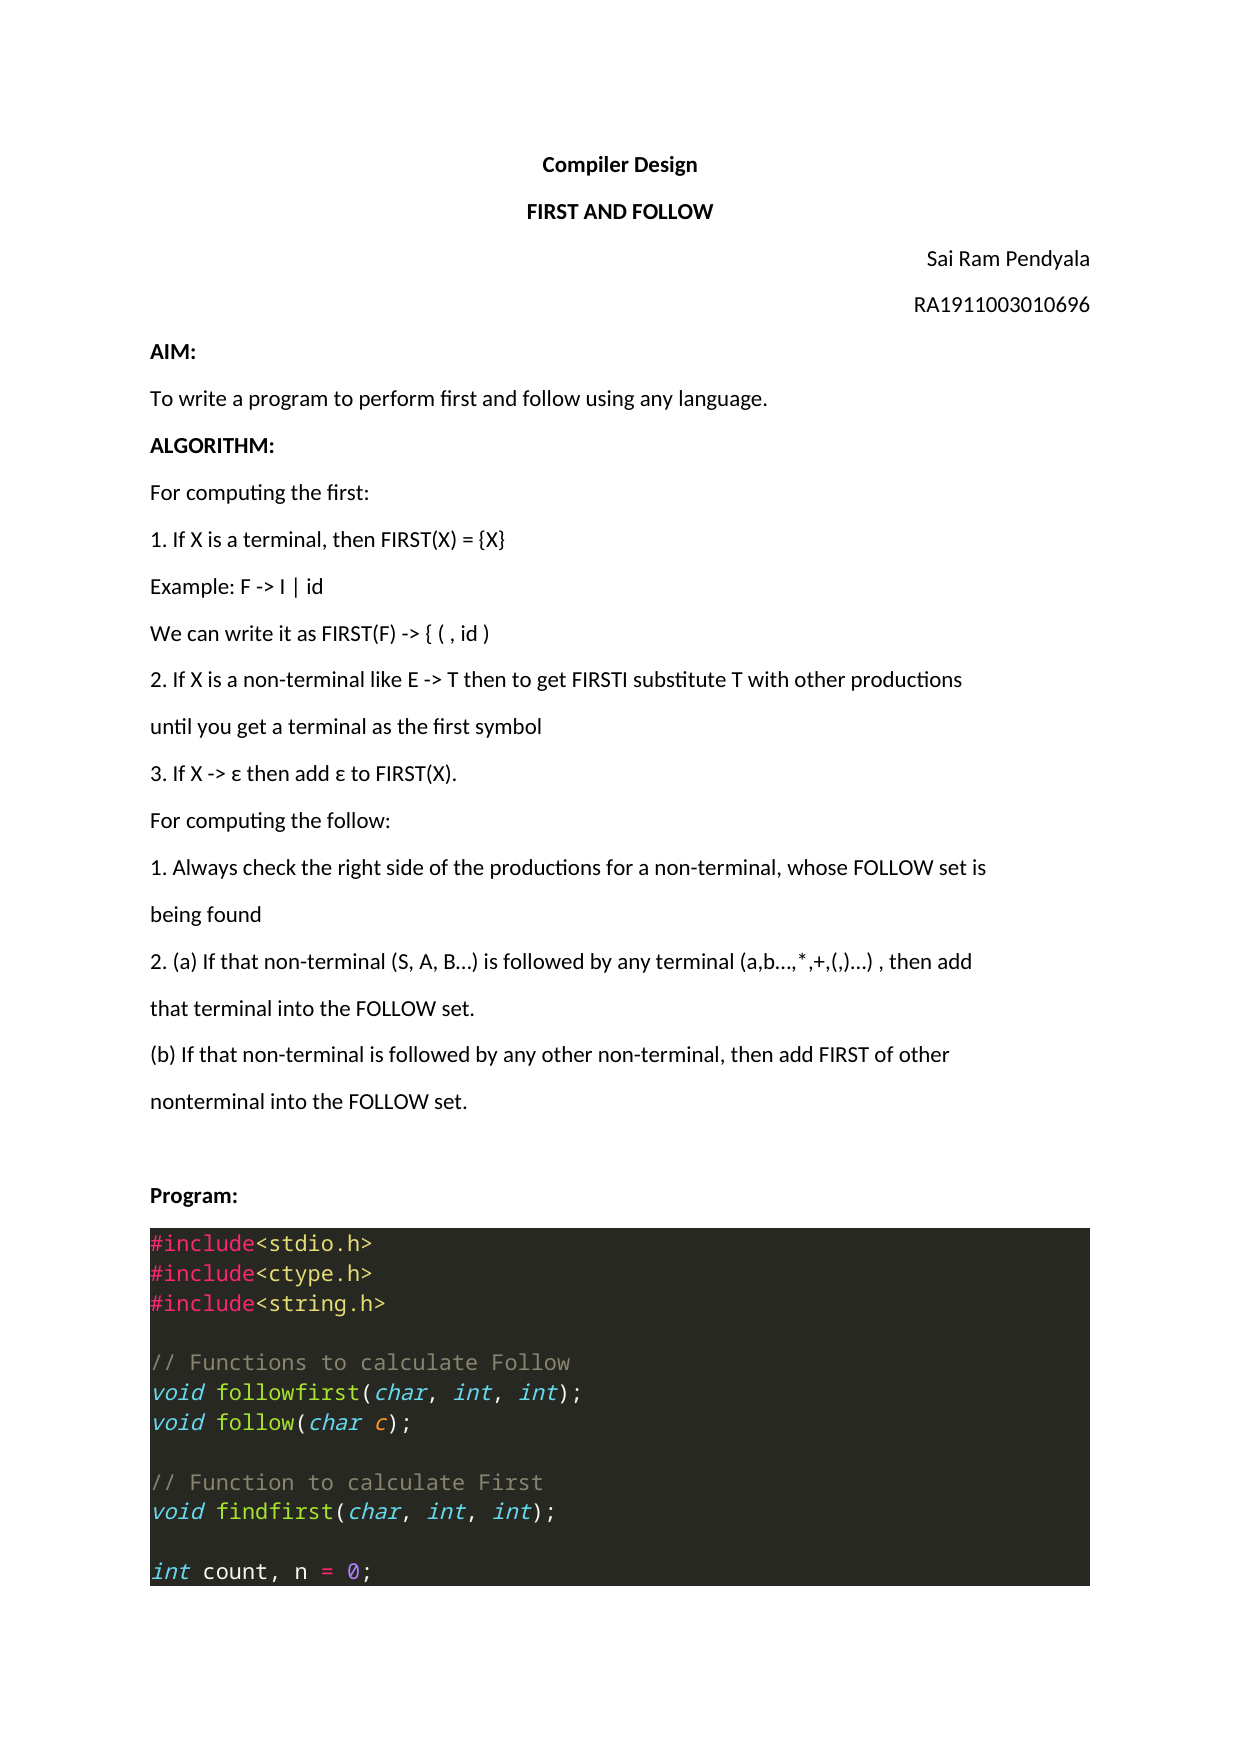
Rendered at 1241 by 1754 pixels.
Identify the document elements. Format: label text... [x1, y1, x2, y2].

text To write a program to perform first and follow using any language. [150, 384, 1090, 412]
text 1. Always check the right side of the productions for a non-terminal, whose FOLLOW set is [150, 853, 1090, 881]
text nonterminal into the FOLLOW set. [150, 1087, 1090, 1116]
text // Function to calculate First [150, 1466, 1090, 1496]
text For computing the follow: [150, 806, 1090, 834]
text int count, n = 0; [150, 1556, 1090, 1586]
text 3. If X -> ε then add ε to FIRST(X). [150, 759, 1090, 787]
text ALGORITHM: [150, 431, 1090, 459]
text AIM: [150, 337, 1090, 366]
text being found [150, 900, 1090, 928]
text until you get a terminal as the first symbol [150, 712, 1090, 741]
text Compiler Design [150, 150, 1090, 178]
text 2. (a) If that non-terminal (S, A, B…) is followed by any terminal (a,b…,*,+,(,)…) , then add [150, 947, 1090, 975]
text #include<stdio.h> [150, 1228, 1090, 1258]
text We can write it as FIRST(F) -> { ( , id ) [150, 619, 1090, 647]
text For computing the first: [150, 478, 1090, 506]
text that terminal into the FOLLOW set. [150, 994, 1090, 1022]
text RA1911003010696 [150, 291, 1090, 319]
text 1. If X is a terminal, then FIRST(X) = {X} [150, 525, 1090, 553]
text 2. If X is a non-terminal like E -> T then to get FIRSTI substitute T with other productions [150, 666, 1090, 694]
text Example: F -> I | id [150, 572, 1090, 600]
text void followfirst(char, int, int); [150, 1377, 1090, 1407]
text FIRST AND FOLLOW [150, 197, 1090, 225]
text #include<string.h> [150, 1288, 1090, 1317]
text (b) If that non-terminal is followed by any other non-terminal, then add FIRST of other [150, 1041, 1090, 1069]
text Sai Ram Pendyala [150, 244, 1090, 272]
text // Functions to calculate Follow [150, 1347, 1090, 1377]
text Program: [150, 1181, 1090, 1209]
text void findfirst(char, int, int); [150, 1496, 1090, 1526]
text void follow(char c); [150, 1407, 1090, 1437]
text #include<ctype.h> [150, 1258, 1090, 1288]
